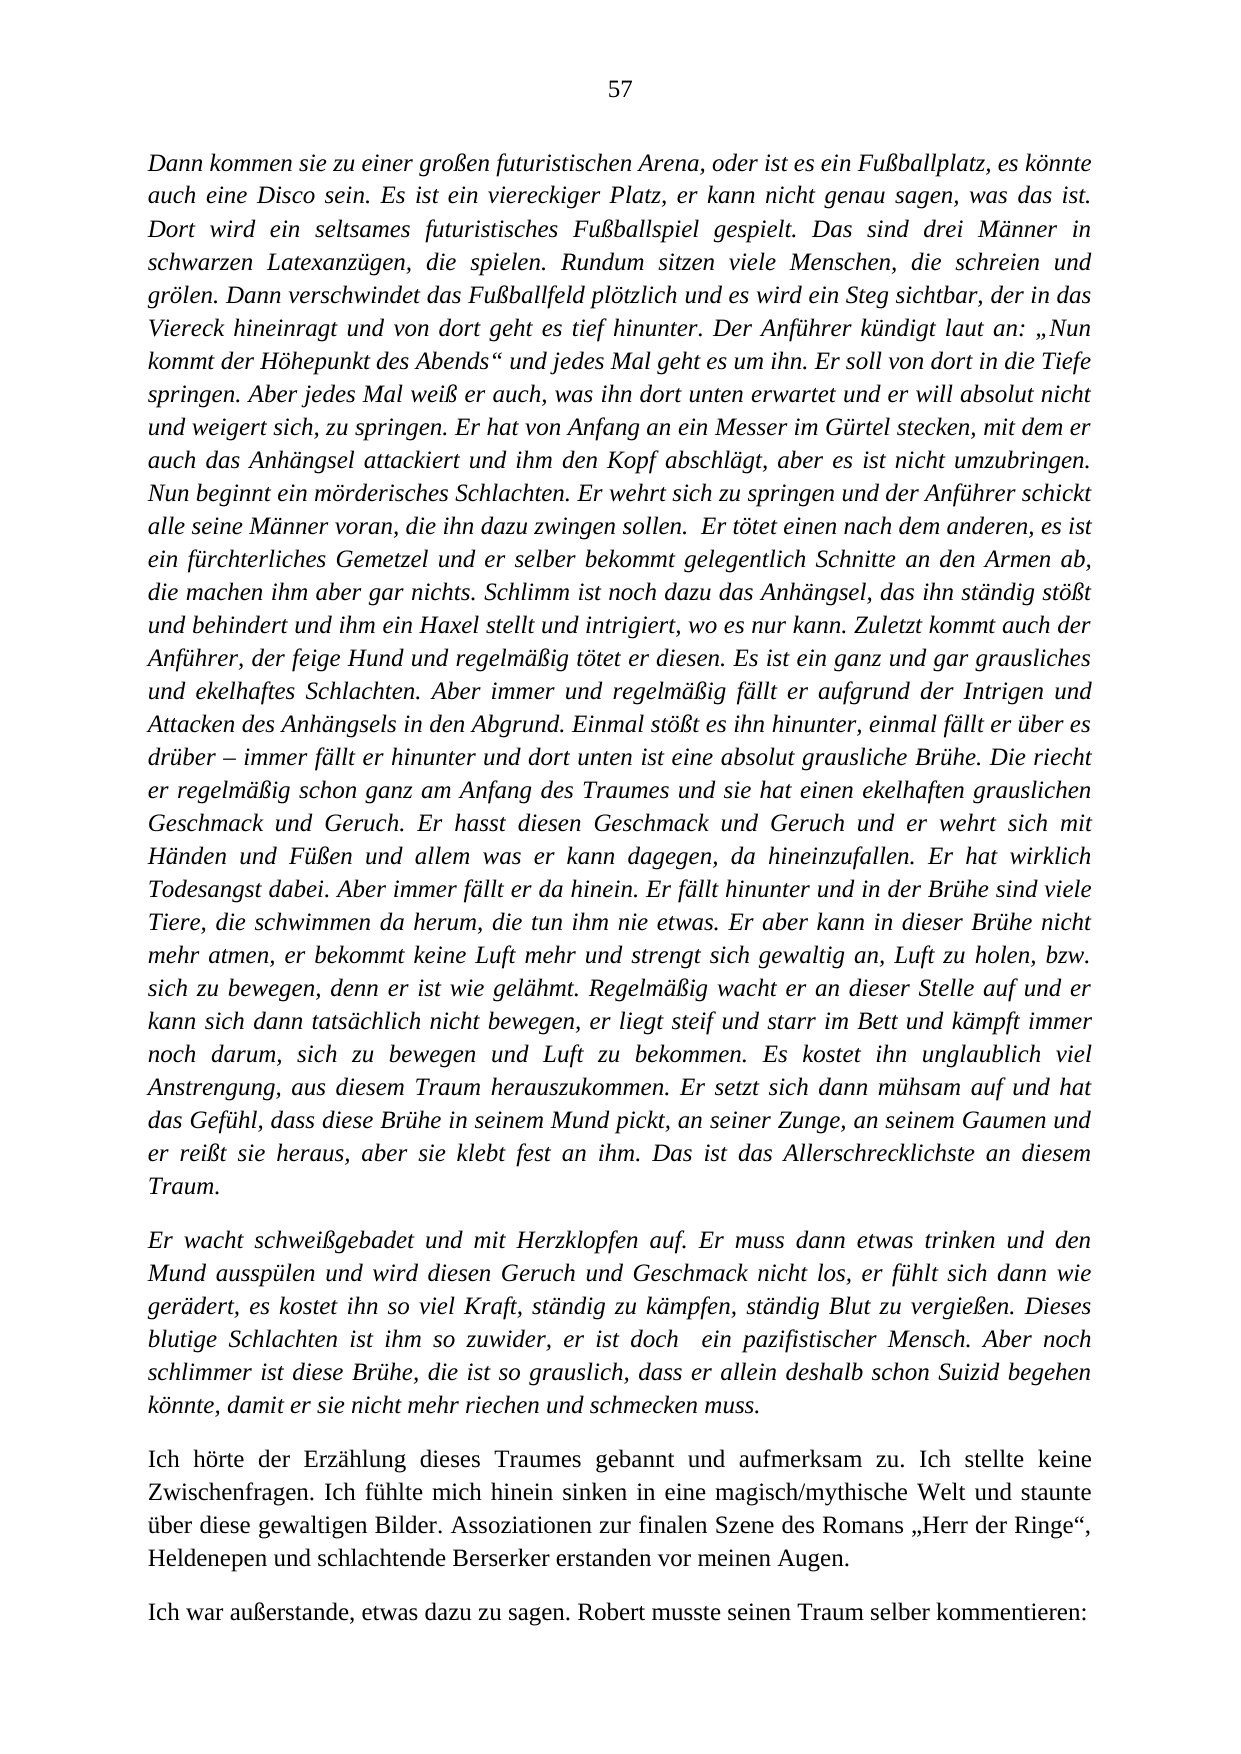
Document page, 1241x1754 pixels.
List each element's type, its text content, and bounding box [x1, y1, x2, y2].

text Ich war außerstande, etwas dazu zu sagen. Robert musste seinen Traum selber kommentieren: [148, 1597, 1093, 1626]
text Ich hörte der Erzählung dieses Traumes gebannt und aufmerksam zu. Ich stellte keine Zwischenfragen. Ich fühlte mich hinein sinken in eine magisch/mythische Welt und staunte über diese gewaltigen Bilder. Assoziationen zur finalen Szene des Romans „Herr der Ringe“, Heldenepen und schlachtende Berserker erstanden vor meinen Augen. [148, 1444, 1093, 1572]
text Dann kommen sie zu einer großen futuristischen Arena, oder ist es ein Fußballplatz, es könnte auch eine Disco sein. Es ist ein viereckiger Platz, er kann nicht genau sagen, was das ist. Dort wird ein seltsames futuristisches Fußballspiel gespielt. Das sind drei Männer in schwarzen Latexanzügen, die spielen. Rundum sitzen viele Menschen, die schreien und grölen. Dann verschwindet das Fußballfeld plötzlich und es wird ein Steg sichtbar, der in das Viereck hineinragt und von dort geht es tief hinunter. Der Anführer kündigt laut an: „Nun kommt der Höhepunkt des Abends“ und jedes Mal geht es um ihn. Er soll von dort in die Tiefe springen. Aber jedes Mal weiß er auch, was ihn dort unten erwartet und er will absolut nicht und weigert sich, zu springen. Er hat von Anfang an ein Messer im Gürtel stecken, mit dem er auch das Anhängsel attackiert und ihm den Kopf abschlägt, aber es ist nicht umzubringen. Nun beginnt ein mörderisches Schlachten. Er wehrt sich zu springen und der Anführer schickt alle seine Männer voran, die ihn dazu zwingen sollen. Er tötet einen nach dem anderen, es ist ein fürchterliches Gemetzel und er selber bekommt gelegentlich Schnitte an den Armen ab, die machen ihm aber gar nichts. Schlimm ist noch dazu das Anhängsel, das ihn ständig stößt und behindert und ihm ein Haxel stellt und intrigiert, wo es nur kann. Zuletzt kommt auch der Anführer, der feige Hund und regelmäßig tötet er diesen. Es ist ein ganz und gar grausliches und ekelhaftes Schlachten. Aber immer und regelmäßig fällt er aufgrund der Intrigen und Attacken des Anhängsels in den Abgrund. Einmal stößt es ihn hinunter, einmal fällt er über es drüber – immer fällt er hinunter und dort unten ist eine absolut grausliche Brühe. Die riecht er regelmäßig schon ganz am Anfang des Traumes und sie hat einen ekelhaften grauslichen Geschmack und Geruch. Er hasst diesen Geschmack und Geruch und er wehrt sich mit Händen und Füßen und allem was er kann dagegen, da hineinzufallen. Er hat wirklich Todesangst dabei. Aber immer fällt er da hinein. Er fällt hinunter und in der Brühe sind viele Tiere, die schwimmen da herum, die tun ihm nie etwas. Er aber kann in dieser Brühe nicht mehr atmen, er bekommt keine Luft mehr und strengt sich gewaltig an, Luft zu holen, bzw. sich zu bewegen, denn er ist wie gelähmt. Regelmäßig wacht er an dieser Stelle auf und er kann sich dann tatsächlich nicht bewegen, er liegt steif und starr im Bett und kämpft immer noch darum, sich zu bewegen und Luft zu bekommen. Es kostet ihn unglaublich viel Anstrengung, aus diesem Traum herauszukommen. Er setzt sich dann mühsam auf und hat das Gefühl, dass diese Brühe in seinem Mund pickt, an seiner Zunge, an seinem Gaumen und er reißt sie heraus, aber sie klebt fest an ihm. Das ist das Allerschrecklichste an diesem Traum. [148, 148, 1093, 1200]
text Er wacht schweißgebadet und mit Herzklopfen auf. Er muss dann etwas trinken und den Mund ausspülen und wird diesen Geruch und Geschmack nicht los, er fühlt sich dann wie gerädert, es kostet ihn so viel Kraft, ständig zu kämpfen, ständig Blut zu vergießen. Dieses blutige Schlachten ist ihm so zuwider, er ist doch ein pazifistischer Mensch. Aber noch schlimmer ist diese Brühe, die ist so grauslich, dass er allein deshalb schon Suizid begehen könnte, damit er sie nicht mehr riechen und schmecken muss. [148, 1225, 1093, 1419]
